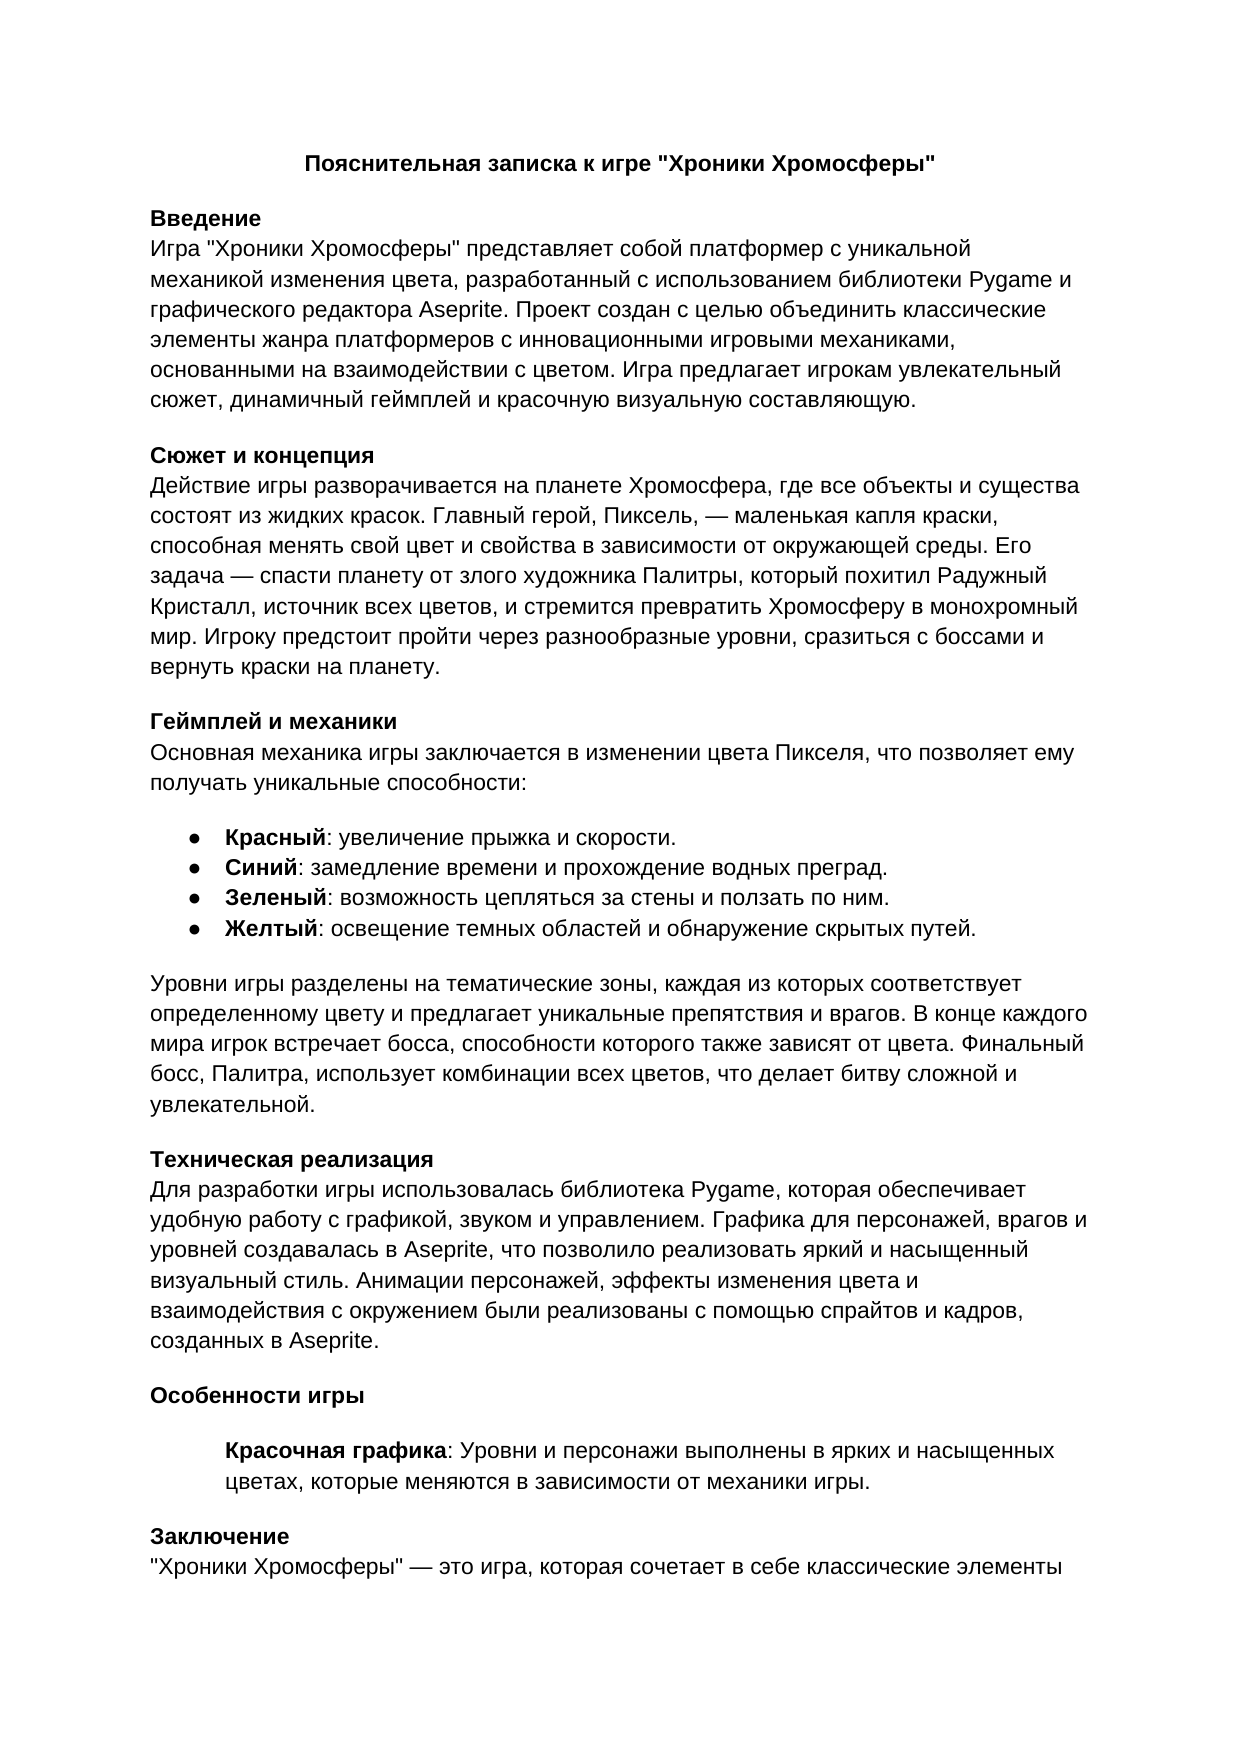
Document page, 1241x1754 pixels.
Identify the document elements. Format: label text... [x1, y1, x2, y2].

list Зеленый: возможность цепляться за стены и ползать по ним. [187, 884, 1090, 911]
text Введение Игра "Хроники Хромосферы" представляет собой платформер с уникальной механикой изменения цвета, разработанный с использованием библиотеки Pygame и графического редактора Aseprite. Проект создан с целью объединить классические элементы жанра платформеров с инновационными игровыми механиками, основанными на взаимодействии с цветом. Игра предлагает игрокам увлекательный сюжет, динамичный геймплей и красочную визуальную составляющую. [150, 205, 1090, 413]
list Синий: замедление времени и прохождение водных преград. [187, 854, 1090, 881]
text Особенности игры [150, 1382, 1090, 1409]
text Техническая реализация Для разработки игры использовалась библиотека Pygame, которая обеспечивает удобную работу с графикой, звуком и управлением. Графика для персонажей, врагов и уровней создавалась в Aseprite, что позволило реализовать яркий и насыщенный визуальный стиль. Анимации персонажей, эффекты изменения цвета и взаимодействия с окружением были реализованы с помощью спрайтов и кадров, созданных в Aseprite. [150, 1146, 1090, 1353]
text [150, 1523, 1090, 1579]
text Пояснительная записка к игре "Хроники Хромосферы" [150, 150, 1090, 176]
text Геймплей и механики Основная механика игры заключается в изменении цвета Пикселя, что позволяет ему получать уникальные способности: [150, 708, 1090, 795]
list Красный: увеличение прыжка и скорости. [187, 824, 1090, 850]
text Сюжет и концепция Действие игры разворачивается на планете Хромосфера, где все объекты и существа состоят из жидких красок. Главный герой, Пиксель, — маленькая капля краски, способная менять свой цвет и свойства в зависимости от окружающей среды. Его задача — спасти планету от злого художника Палитры, который похитил Радужный Кристалл, источник всех цветов, и стремится превратить Хромосферу в монохромный мир. Игроку предстоит пройти через разнообразные уровни, сразиться с боссами и вернуть краски на планету. [150, 442, 1090, 679]
list Желтый: освещение темных областей и обнаружение скрытых путей. [187, 914, 1090, 941]
text Уровни игры разделены на тематические зоны, каждая из которых соответствует определенному цвету и предлагает уникальные препятствия и врагов. В конце каждого мира игрок встречает босса, способности которого также зависят от цвета. Финальный босс, Палитра, использует комбинации всех цветов, что делает битву сложной и увлекательной. [150, 970, 1090, 1117]
text Красочная графика: Уровни и персонажи выполнены в ярких и насыщенных цветах, которые меняются в зависимости от механики игры. [225, 1437, 1090, 1494]
